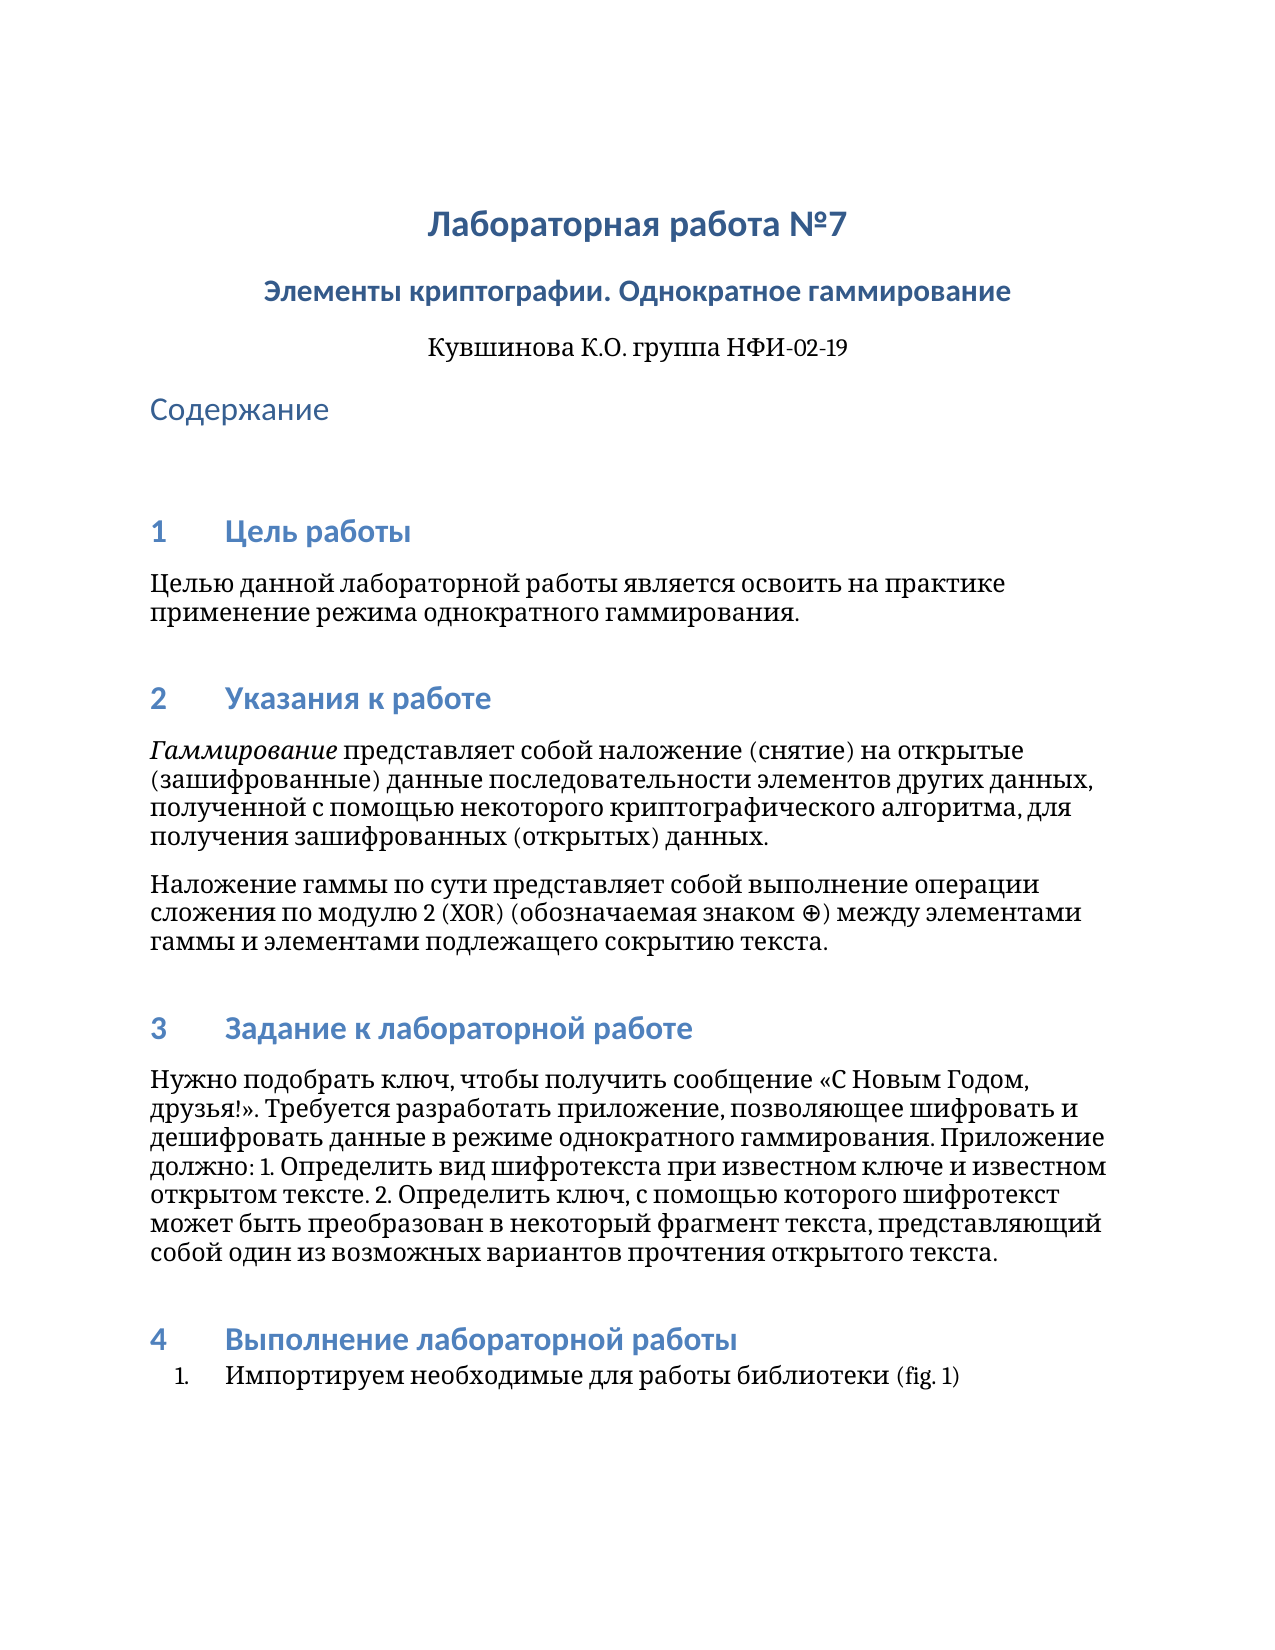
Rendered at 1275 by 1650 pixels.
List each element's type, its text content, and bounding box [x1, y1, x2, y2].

subtitle 1 Цель работы [150, 510, 1125, 551]
subtitle 2 Указания к работе [150, 677, 1125, 718]
text Нужно подобрать ключ, чтобы получить сообщение «С Новым Годом, друзья!». Требуется разработать приложение, позволяющее шифровать и дешифровать данные в режиме однократного гаммирования. Приложение должно: 1. Определить вид шифротекста при известном ключе и известном открытом тексте. 2. Определить ключ, с помощью которого шифротекст может быть преобразован в некоторый фрагмент текста, представляющий собой один из возможных вариантов прочтения открытого текста. [150, 1066, 1125, 1268]
title Лабораторная работа №7 [150, 200, 1125, 246]
list Импортируем необходимые для работы библиотеки (fig. 1) [175, 1362, 1125, 1391]
text Целью данной лабораторной работы является освоить на практике применение режима однократного гаммирования. [150, 570, 1125, 627]
text Кувшинова К.О. группа НФИ-02-19 [150, 334, 1125, 363]
text Гаммирование представляет собой наложение (снятие) на открытые (зашифрованные) данные последовательности элементов других данных, полученной с помощью некоторого криптографического алгоритма, для получения зашифрованных (открытых) данных. [150, 737, 1125, 852]
subtitle Элементы криптографии. Однократное гаммирование [150, 271, 1125, 309]
subtitle 3 Задание к лабораторной работе [150, 1007, 1125, 1048]
text Наложение гаммы по сути представляет собой выполнение операции сложения по модулю 2 (XOR) (обозначаемая знаком ⊕) между элементами гаммы и элементами подлежащего сокрытию текста. [150, 871, 1125, 957]
subtitle 4 Выполнение лабораторной работы [150, 1318, 1125, 1358]
